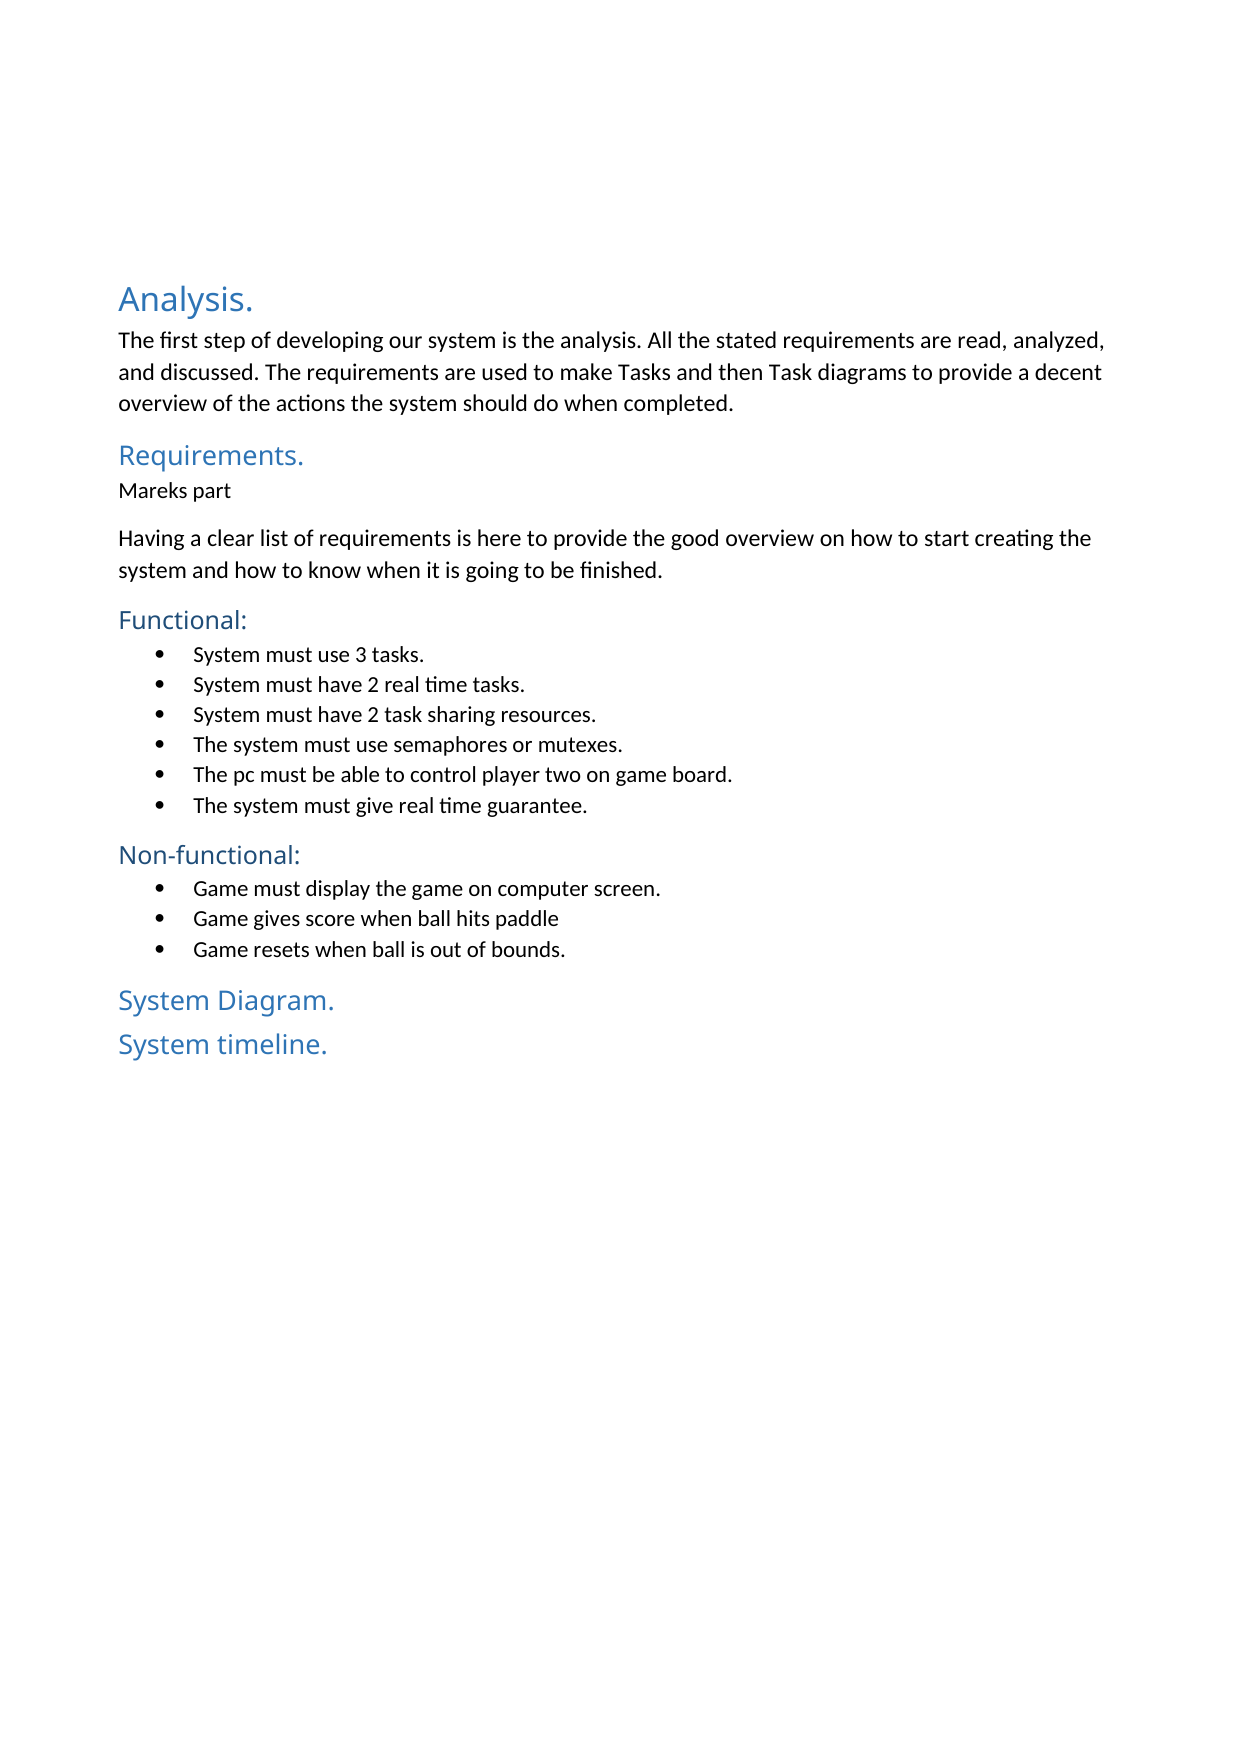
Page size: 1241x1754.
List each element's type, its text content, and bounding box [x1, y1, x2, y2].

text Mareks part [118, 476, 1122, 504]
subtitle Functional: [118, 603, 1122, 637]
list Game resets when ball is out of bounds. [156, 935, 1122, 963]
subtitle System Diagram. [118, 982, 1122, 1018]
subtitle Non-functional: [118, 838, 1122, 872]
subtitle Analysis. [118, 276, 1122, 322]
subtitle Requirements. [118, 436, 1122, 473]
list The system must use semaphores or mutexes. [156, 730, 1122, 758]
list Game gives score when ball hits paddle [156, 904, 1122, 933]
list System must use 3 tasks. [156, 640, 1122, 668]
list System must have 2 real time tasks. [156, 670, 1122, 698]
list System must have 2 task sharing resources. [156, 700, 1122, 728]
list The pc must be able to control player two on game board. [156, 761, 1122, 788]
list The system must give real time guarantee. [156, 791, 1122, 819]
subtitle System timeline. [118, 1026, 1122, 1062]
text The first step of developing our system is the analysis. All the stated requirements are read, analyzed, and discussed. The requirements are used to make Tasks and then Task diagrams to provide a decent overview of the actions the system should do when completed. [118, 325, 1122, 417]
list Game must display the game on computer screen. [156, 874, 1122, 902]
